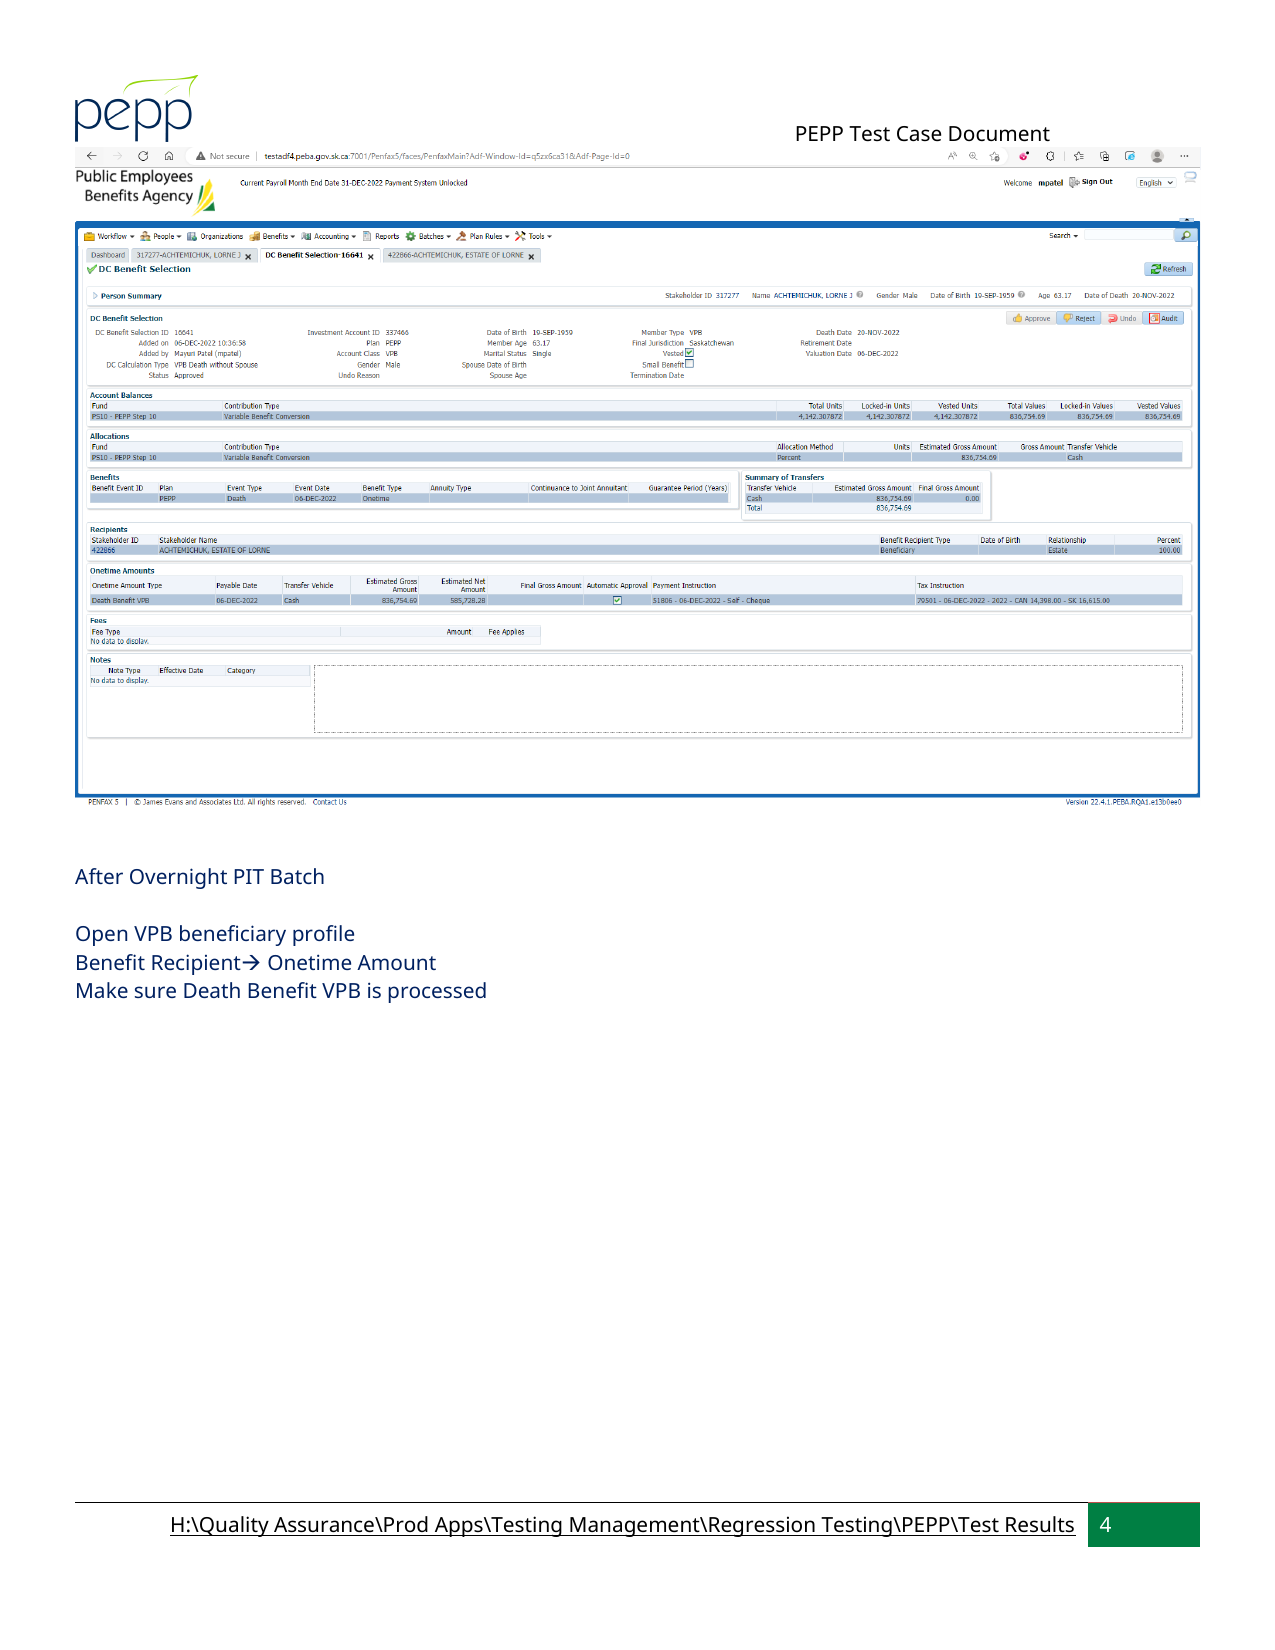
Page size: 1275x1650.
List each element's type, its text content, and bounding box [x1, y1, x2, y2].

text After Overnight PIT Batch [75, 862, 1200, 891]
picture [75, 75, 199, 142]
picture [75, 147, 1200, 806]
text Benefit Recipient Onetime Amount [75, 948, 1200, 976]
text Open VPB beneficiary profile [75, 919, 1200, 948]
text Make sure Death Benefit VPB is processed [75, 976, 1200, 1004]
